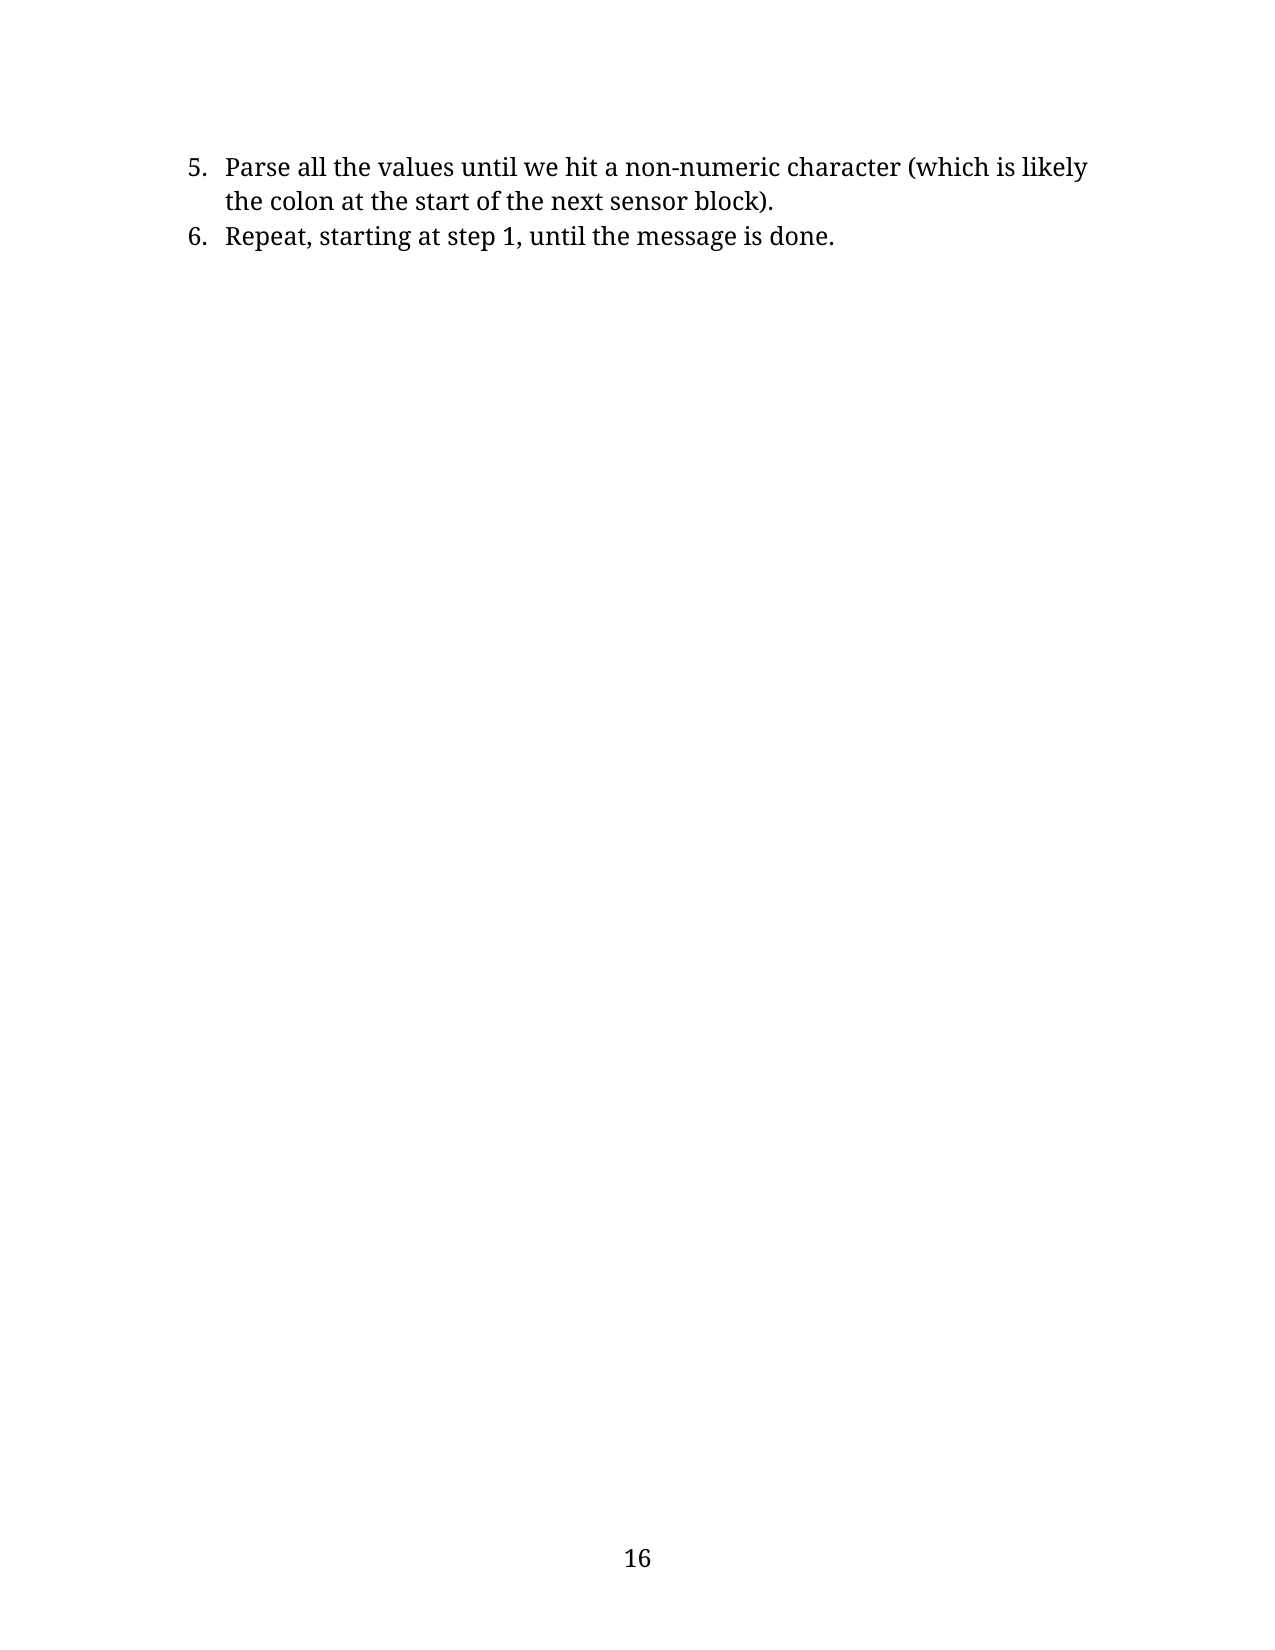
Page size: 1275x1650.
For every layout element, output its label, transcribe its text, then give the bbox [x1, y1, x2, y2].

list Parse all the values until we hit a non-numeric character (which is likely the colon at the start of the next sensor block). [187, 150, 1125, 218]
list Repeat, starting at step 1, until the message is done. [187, 218, 1125, 252]
